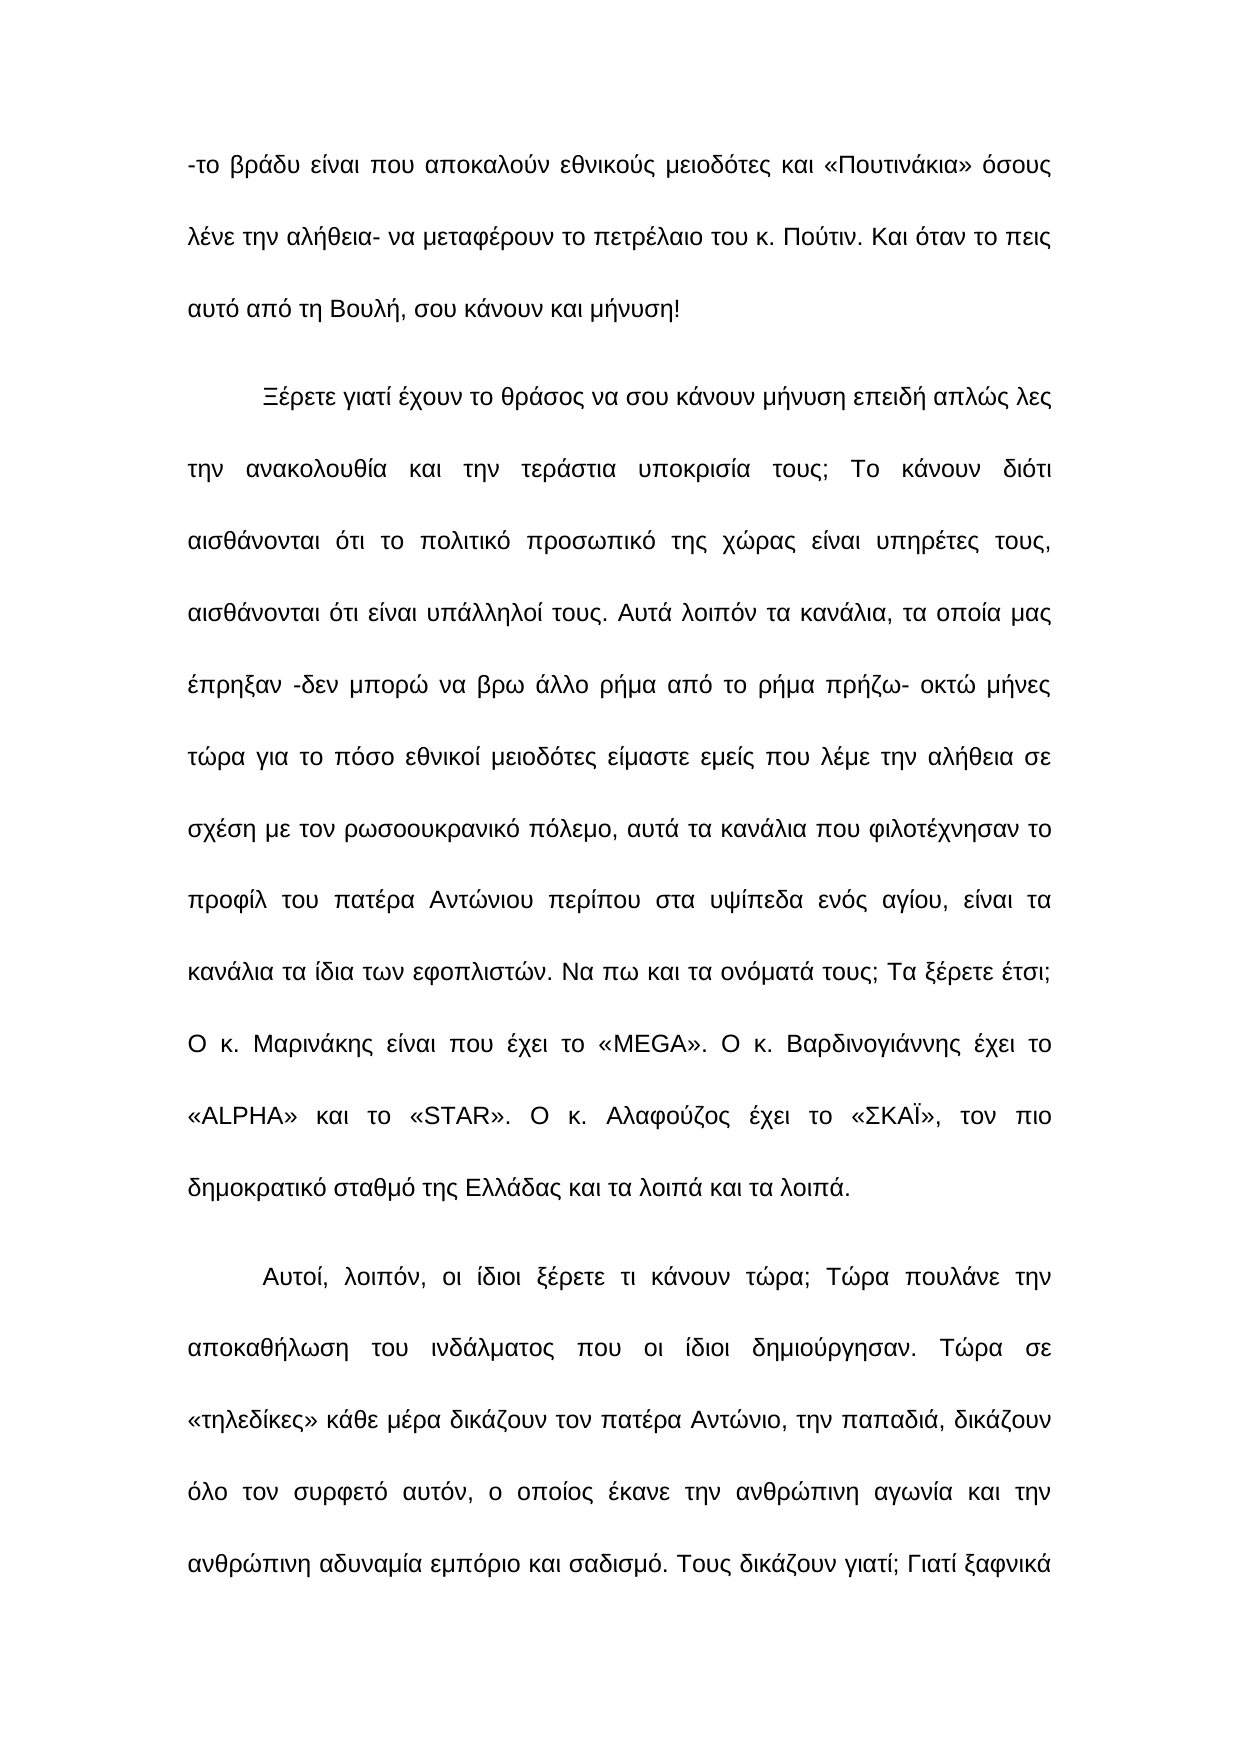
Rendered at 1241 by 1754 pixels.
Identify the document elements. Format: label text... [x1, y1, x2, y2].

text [187, 1261, 1053, 1578]
text Ξέρετε γιατί έχουν το θράσος να σου κάνουν μήνυση επειδή απλώς λες την ανακολουθία και την τεράστια υποκρισία τους; Το κάνουν διότι αισθάνονται ότι το πολιτικό προσωπικό της χώρας είναι υπηρέτες τους, αισθάνονται ότι είναι υπάλληλοί τους. Αυτά λοιπόν τα κανάλια, τα οποία μας έπρηξαν -δεν μπορώ να βρω άλλο ρήμα από το ρήμα πρήζω- οκτώ μήνες τώρα για το πόσο εθνικοί μειοδότες είμαστε εμείς που λέμε την αλήθεια σε σχέση με τον ρωσοουκρανικό πόλεμο, αυτά τα κανάλια που φιλοτέχνησαν το προφίλ του πατέρα Αντώνιου περίπου στα υψίπεδα ενός αγίου, είναι τα κανάλια τα ίδια των εφοπλιστών. Να πω και τα ονόματά τους; Τα ξέρετε έτσι; Ο κ. Μαρινάκης είναι που έχει το «MEGA». Ο κ. Βαρδινογιάννης έχει το «ALPHA» και το «STAR». Ο κ. Αλαφούζος έχει το «ΣΚΑΪ», τον πιο δημοκρατικό σταθμό της Ελλάδας και τα λοιπά και τα λοιπά. [187, 382, 1053, 1202]
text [187, 150, 1053, 322]
